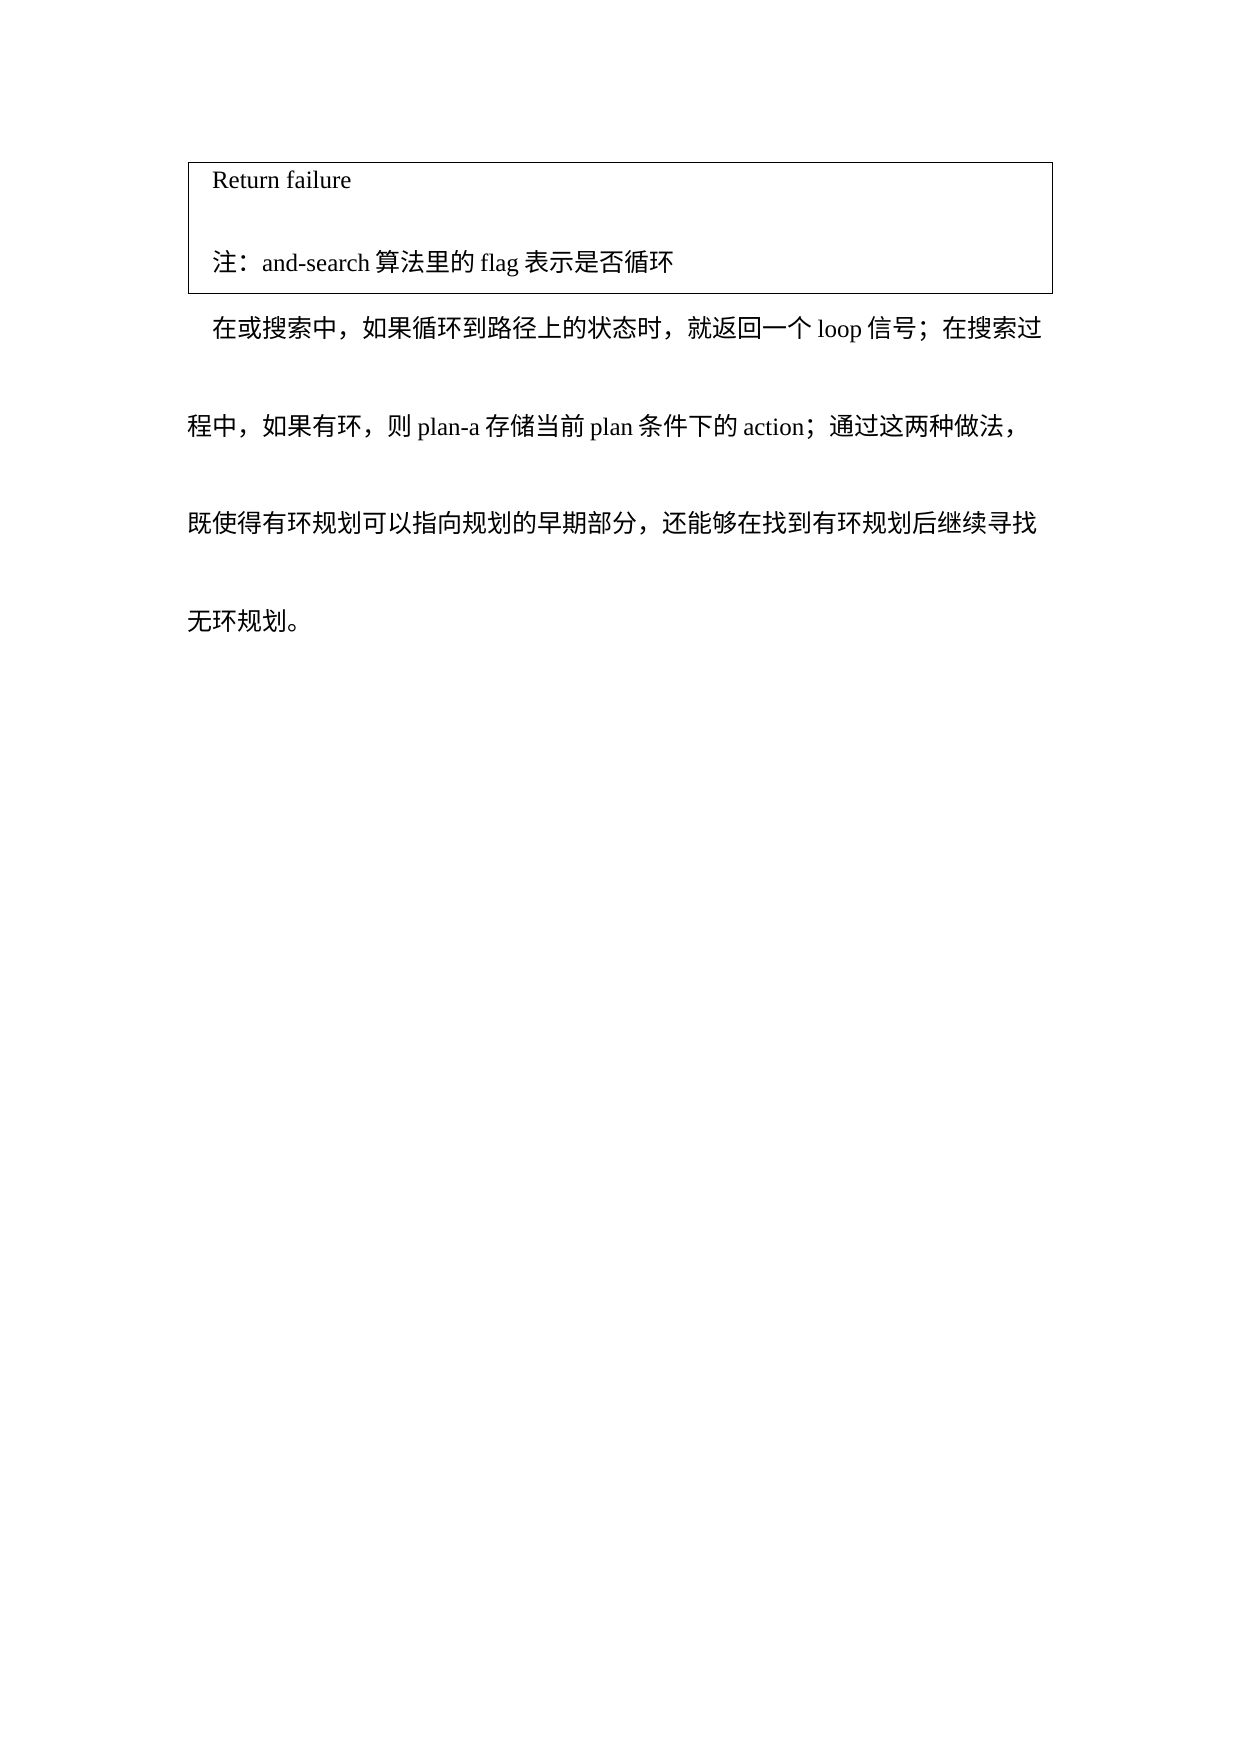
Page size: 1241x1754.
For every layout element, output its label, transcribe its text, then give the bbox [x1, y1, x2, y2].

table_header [189, 163, 1052, 293]
text 在或搜索中，如果循环到路径上的状态时，就返回一个loop信号；在搜索过程中，如果有环，则plan-a存储当前plan条件下的action；通过这两种做法，既使得有环规划可以指向规划的早期部分，还能够在找到有环规划后继续寻找无环规划。 [187, 294, 1053, 652]
